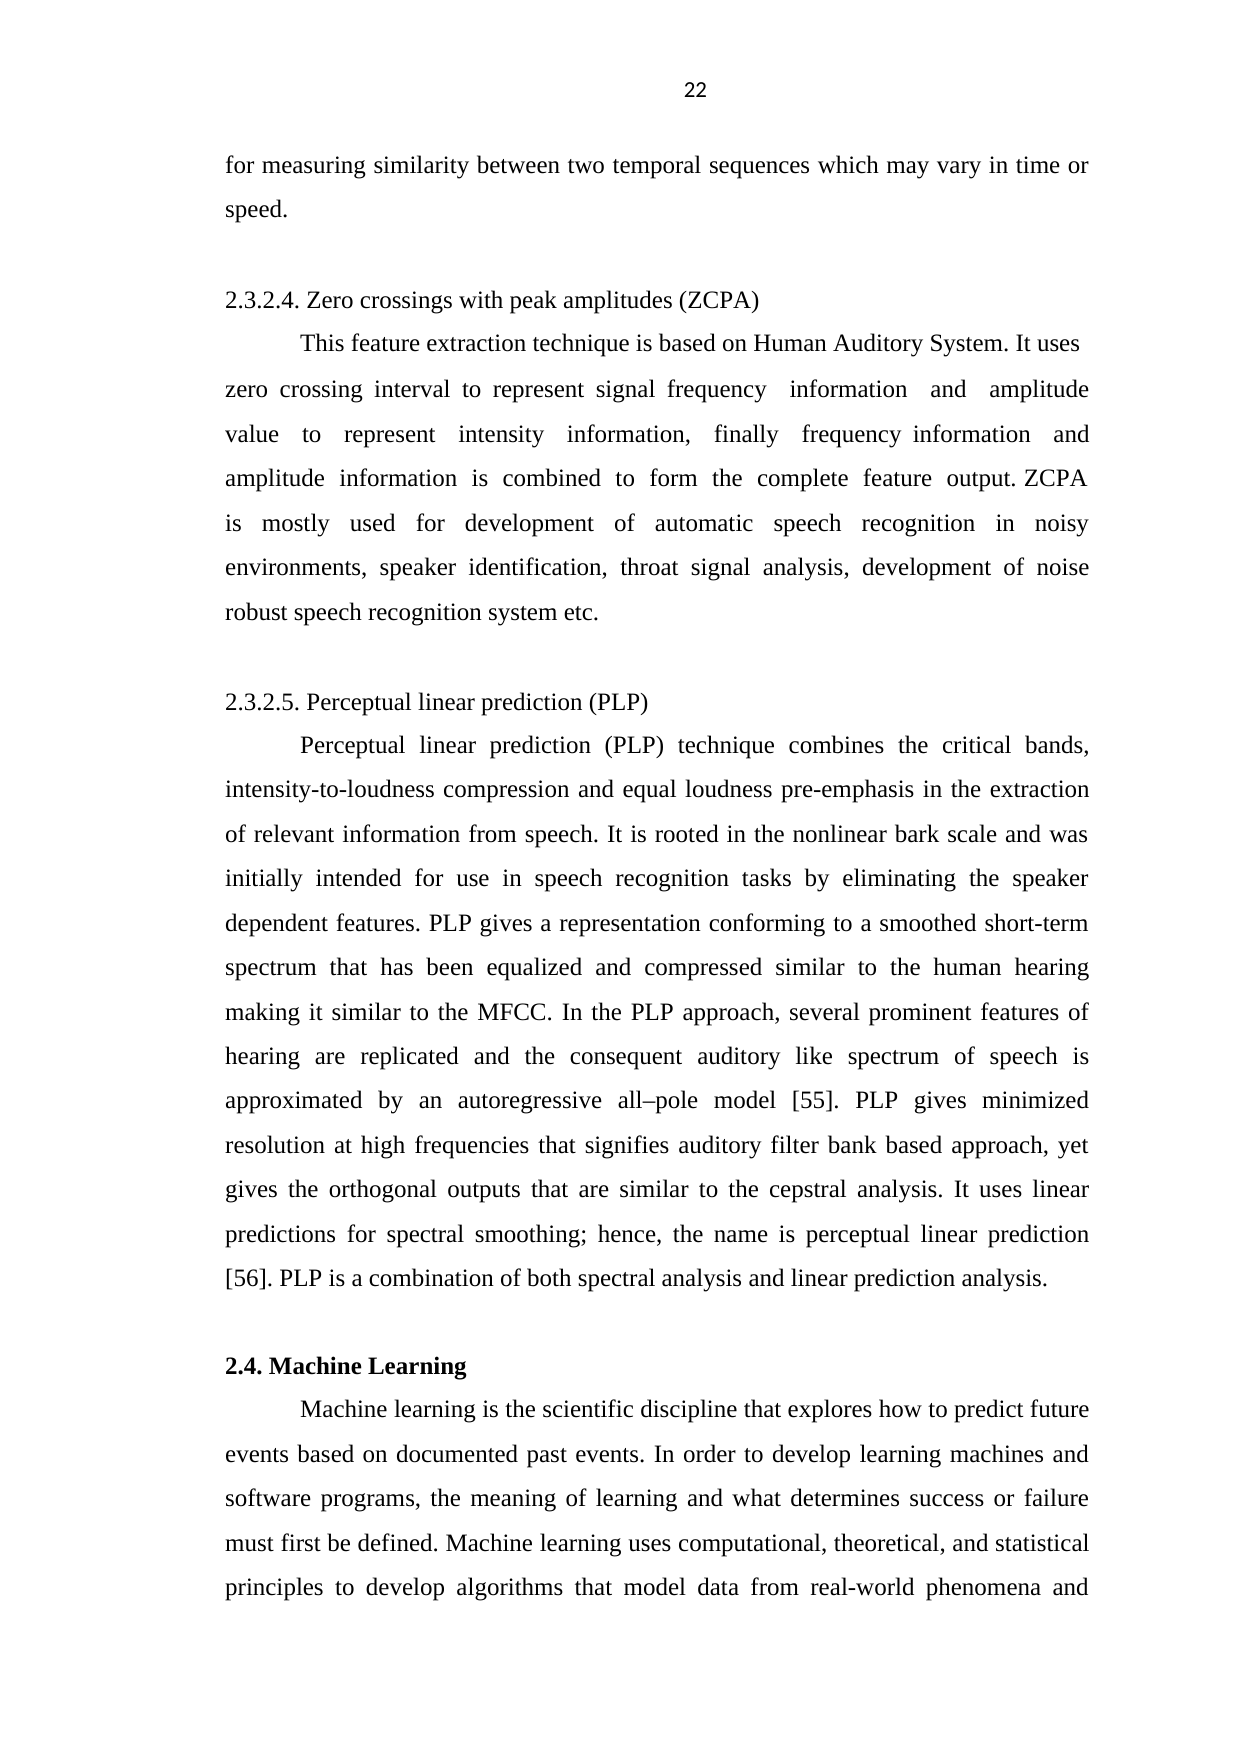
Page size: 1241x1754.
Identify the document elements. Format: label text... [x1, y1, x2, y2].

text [225, 150, 1090, 223]
text This feature extraction technique is based on Human Auditory System. It uses [225, 328, 1090, 357]
subtitle 2.3.2.5. Perceptual linear prediction (PLP) [225, 687, 1090, 715]
text 2.3.2.4. Zero crossings with peak amplitudes (ZCPA) [225, 285, 1090, 313]
text Perceptual linear prediction (PLP) technique combines the critical bands, intensity-to-loudness compression and equal loudness pre-emphasis in the extraction of relevant information from speech. It is rooted in the nonlinear bark scale and was initially intended for use in speech recognition tasks by eliminating the speaker dependent features. PLP gives a representation conforming to a smoothed short-term spectrum that has been equalized and compressed similar to the human hearing making it similar to the MFCC. In the PLP approach, several prominent features of hearing are replicated and the consequent auditory like spectrum of speech is approximated by an autoregressive all–pole model [55]. PLP gives minimized resolution at high frequencies that signifies auditory filter bank based approach, yet gives the orthogonal outputs that are similar to the cepstral analysis. It uses linear predictions for spectral smoothing; hence, the name is perceptual linear prediction [56]. PLP is a combination of both spectral analysis and linear prediction analysis. [225, 730, 1090, 1292]
text zero crossing interval to represent signal frequency information and amplitude value to represent intensity information, finally frequency information and amplitude information is combined to form the complete feature output. ZCPA is mostly used for development of automatic speech recognition in noisy environments, speaker identification, throat signal analysis, development of noise robust speech recognition system etc. [225, 374, 1090, 626]
list 2.4. Machine Learning [225, 1351, 1090, 1380]
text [225, 1394, 1090, 1601]
